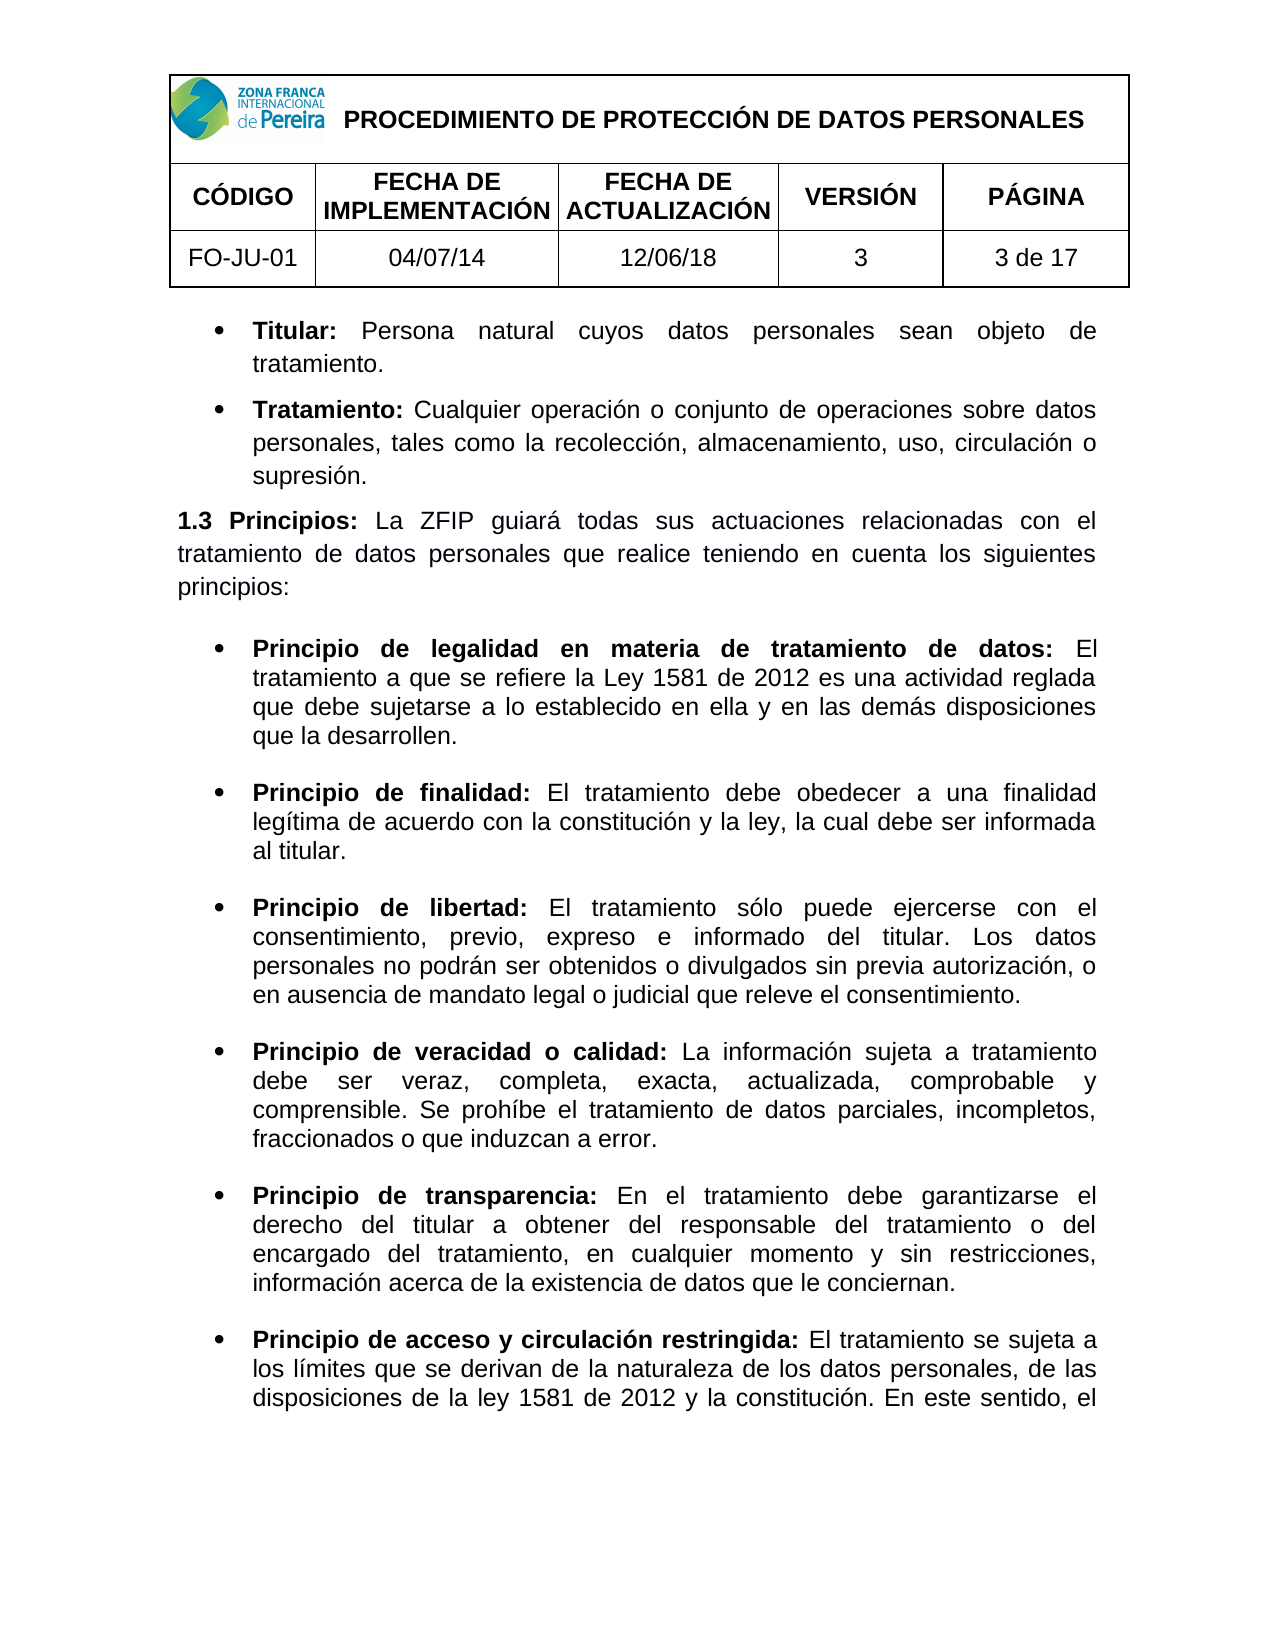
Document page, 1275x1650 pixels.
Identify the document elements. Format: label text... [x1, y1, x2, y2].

list Tratamiento: Cualquier operación o conjunto de operaciones sobre datos personales, tales como la recolección, almacenamiento, uso, circulación o supresión. [215, 394, 1098, 489]
list Titular: Persona natural cuyos datos personales sean objeto de tratamiento. [215, 316, 1098, 378]
picture [196, 105, 202, 112]
text 1.3 Principios: La ZFIP guiará todas sus actuaciones relacionadas con el tratamiento de datos personales que realice teniendo en cuenta los siguientes principios: [177, 506, 1098, 601]
list Principio de legalidad en materia de tratamiento de datos: El tratamiento a que se refiere la Ley 1581 de 2012 es una actividad reglada que debe sujetarse a lo establecido en ella y en las demás disposiciones que la desarrollen. [215, 634, 1098, 749]
list Principio de veracidad o calidad: La información sujeta a tratamiento debe ser veraz, completa, exacta, actualizada, comprobable y comprensible. Se prohíbe el tratamiento de datos parciales, incompletos, fraccionados o que induzcan a error. [215, 1037, 1098, 1152]
list Principio de transparencia: En el tratamiento debe garantizarse el derecho del titular a obtener del responsable del tratamiento o del encargado del tratamiento, en cualquier momento y sin restricciones, información acerca de la existencia de datos que le conciernan. [215, 1181, 1098, 1296]
picture [171, 76, 325, 144]
list Principio de finalidad: El tratamiento debe obedecer a una finalidad legítima de acuerdo con la constitución y la ley, la cual debe ser informada al titular. [215, 778, 1098, 865]
list Principio de libertad: El tratamiento sólo puede ejercerse con el consentimiento, previo, expreso e informado del titular. Los datos personales no podrán ser obtenidos o divulgados sin previa autorización, o en ausencia de mandato legal o judicial que releve el consentimiento. [215, 893, 1098, 1008]
